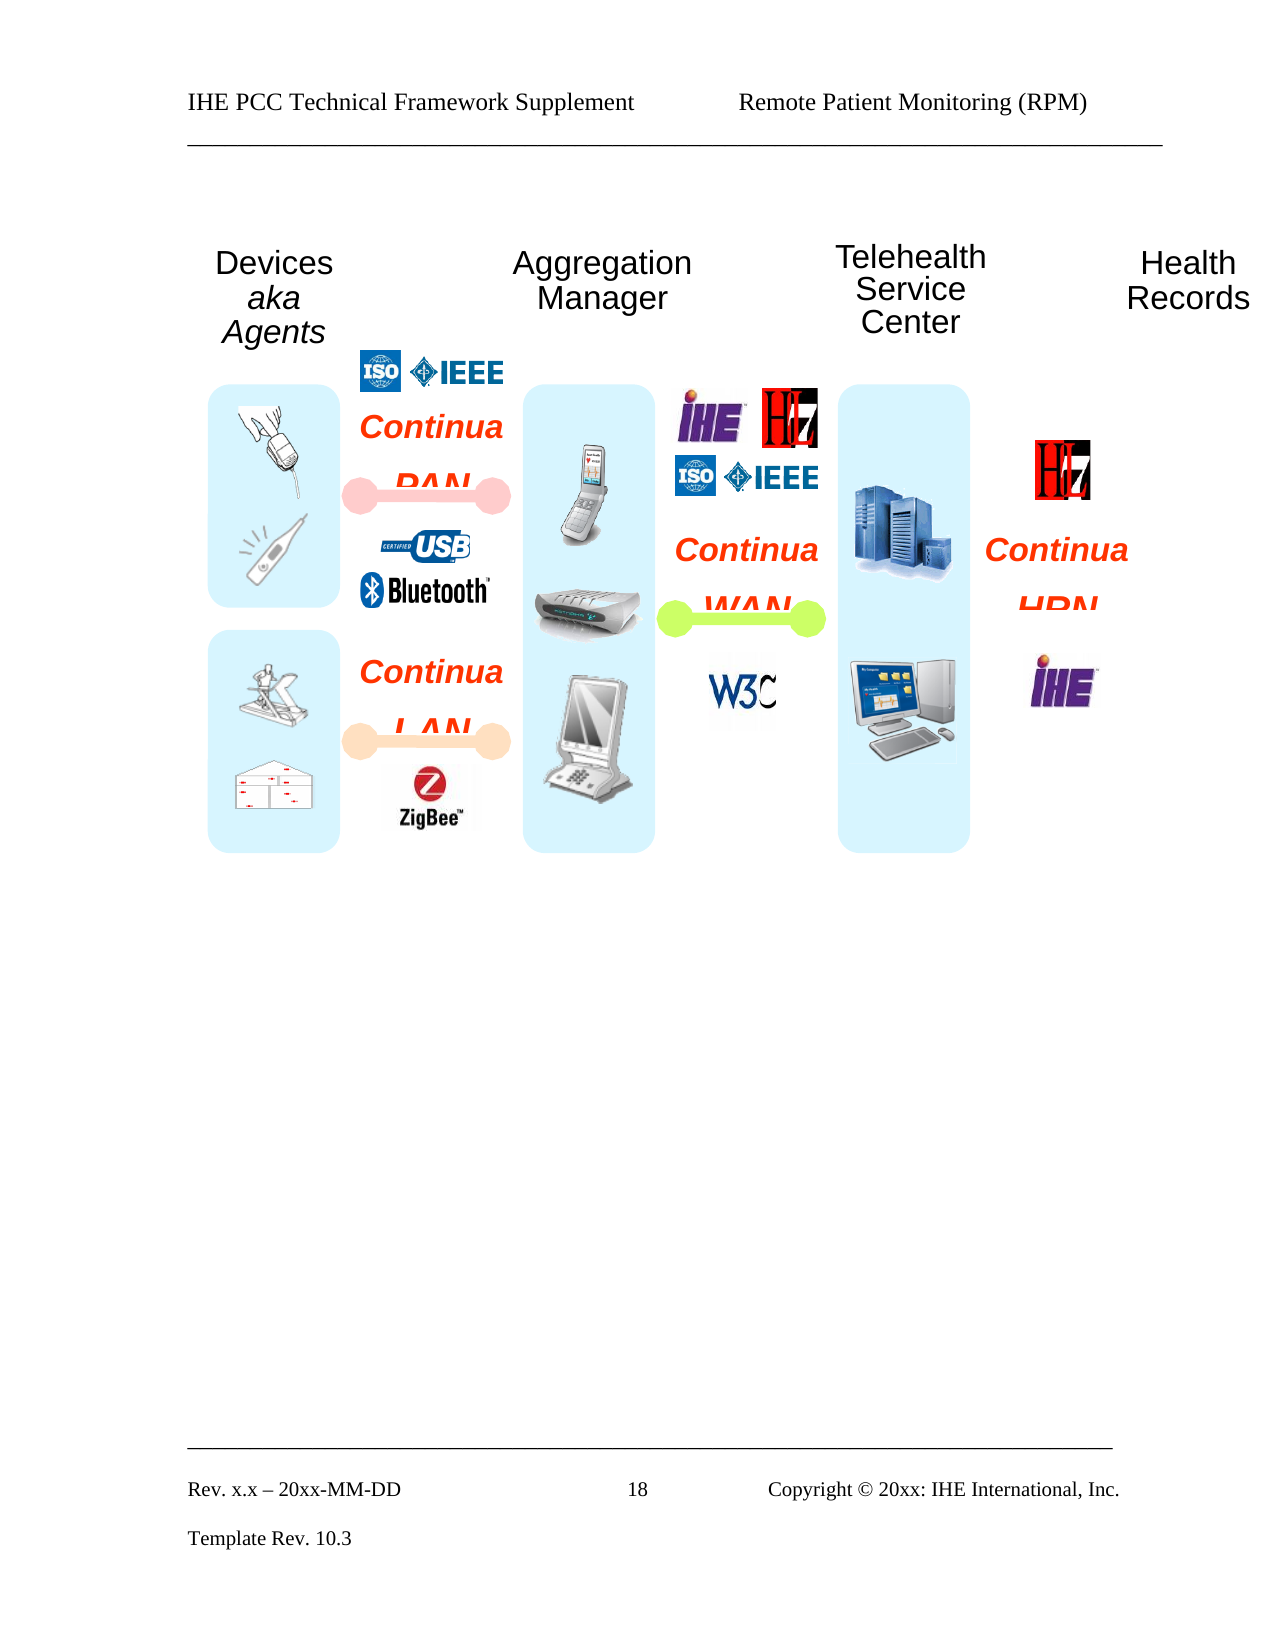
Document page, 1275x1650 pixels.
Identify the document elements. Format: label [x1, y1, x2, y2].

picture [543, 675, 633, 804]
picture [708, 652, 776, 731]
picture [724, 479, 736, 492]
picture [724, 461, 818, 492]
picture [869, 727, 940, 761]
picture [1035, 440, 1091, 500]
picture [560, 444, 608, 546]
picture [410, 356, 503, 387]
picture [938, 728, 954, 740]
picture [848, 462, 954, 590]
picture [238, 663, 310, 729]
picture [233, 759, 316, 809]
picture [670, 388, 749, 443]
picture [360, 572, 490, 608]
picture [675, 455, 716, 496]
picture [762, 388, 818, 448]
picture [360, 350, 401, 392]
picture [410, 374, 422, 387]
picture [238, 406, 300, 499]
picture [380, 530, 470, 563]
picture [1023, 653, 1101, 708]
picture [851, 660, 954, 736]
picture [522, 575, 654, 648]
picture [380, 764, 482, 831]
